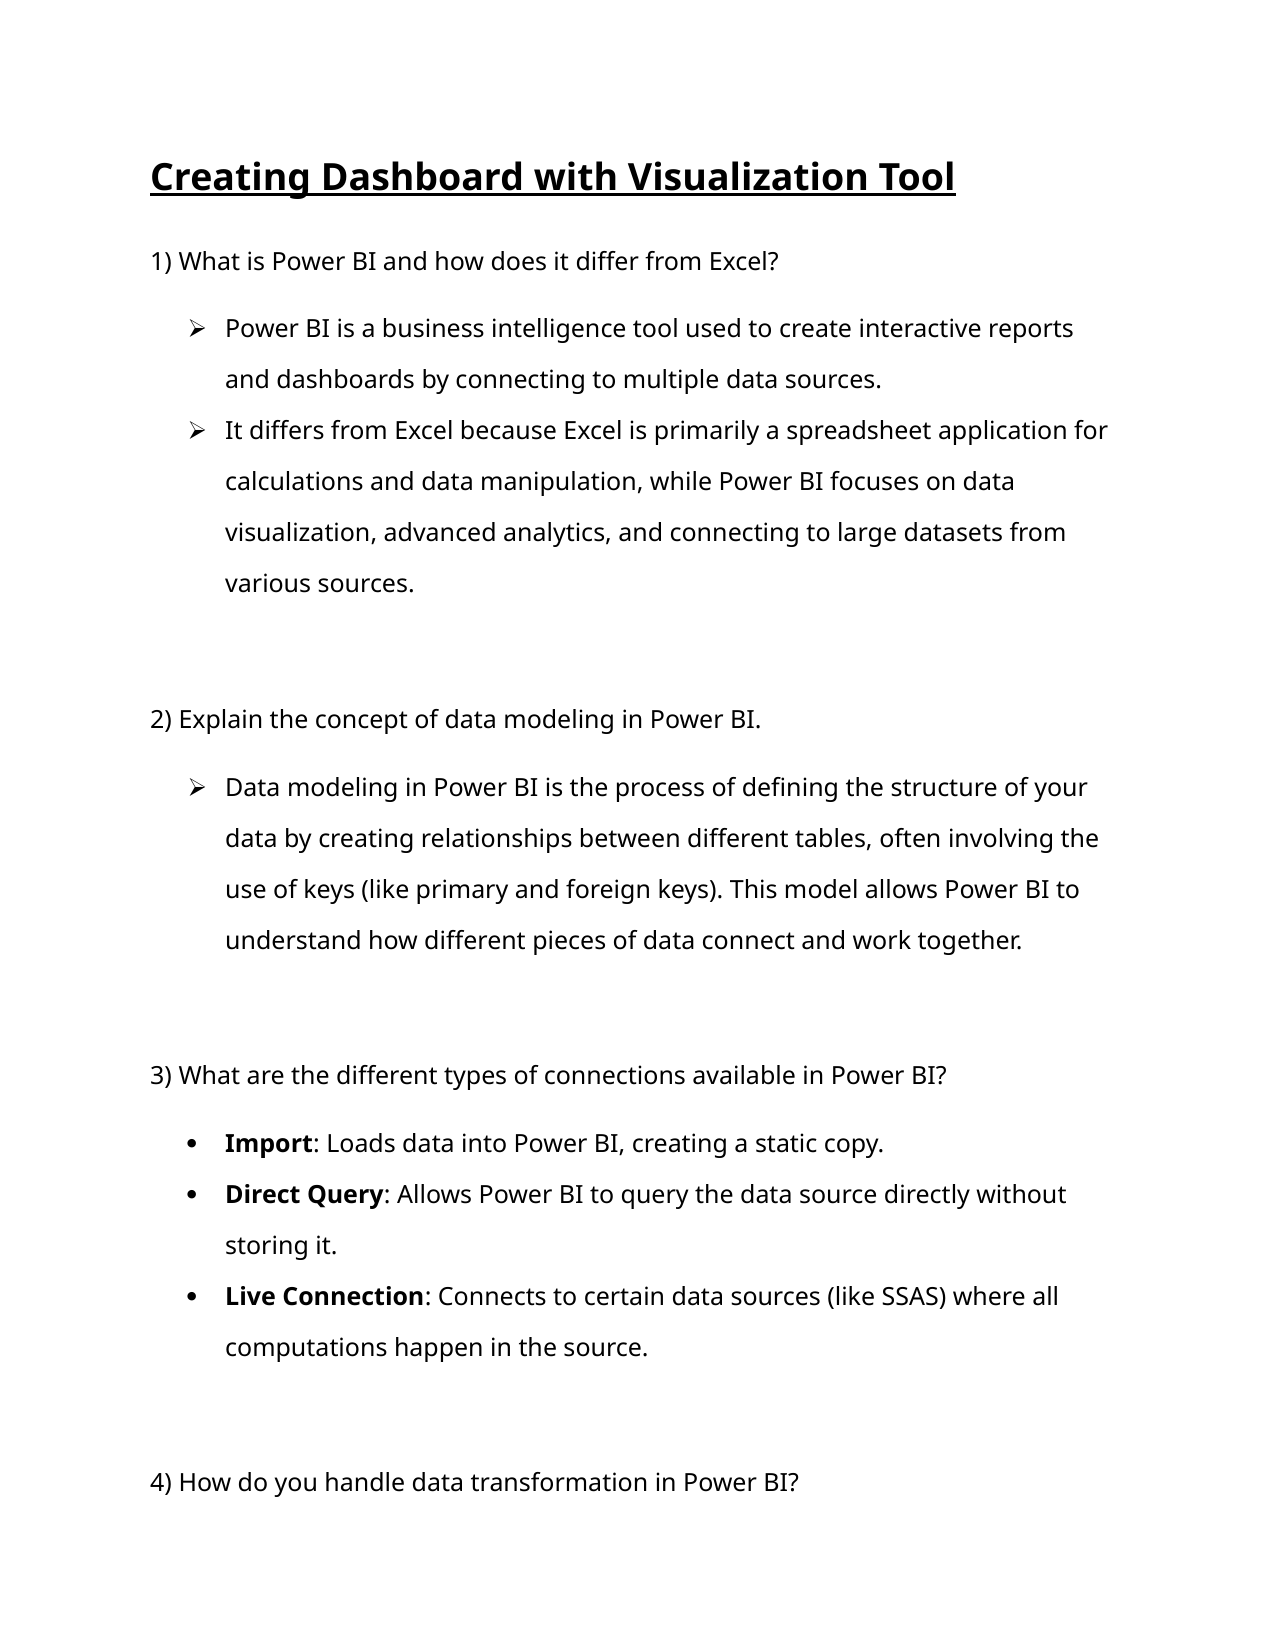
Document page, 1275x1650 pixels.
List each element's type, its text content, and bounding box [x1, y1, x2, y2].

list Direct Query: Allows Power BI to query the data source directly without storing it. [187, 1177, 1125, 1262]
list Data modeling in Power BI is the process of defining the structure of your data by creating relationships between different tables, often involving the use of keys (like primary and foreign keys). This model allows Power BI to understand how different pieces of data connect and work together. [187, 769, 1125, 956]
list Live Connection: Connects to certain data sources (like SSAS) where all computations happen in the source. [187, 1279, 1125, 1364]
list Power BI is a business intelligence tool used to create interactive reports and dashboards by connecting to multiple data sources. [187, 311, 1125, 396]
list It differs from Excel because Excel is primarily a spreadsheet application for calculations and data manipulation, while Power BI focuses on data visualization, advanced analytics, and connecting to large datasets from various sources. [187, 413, 1125, 600]
text Creating Dashboard with Visualization Tool [150, 150, 1125, 201]
list Import: Loads data into Power BI, creating a static copy. [187, 1126, 1125, 1159]
text 1) What is Power BI and how does it differ from Excel? [150, 243, 1125, 277]
text 2) Explain the concept of data modeling in Power BI. [150, 702, 1125, 736]
text 4) How do you handle data transformation in Power BI? [150, 1465, 1125, 1499]
text 3) What are the different types of connections available in Power BI? [150, 1058, 1125, 1092]
